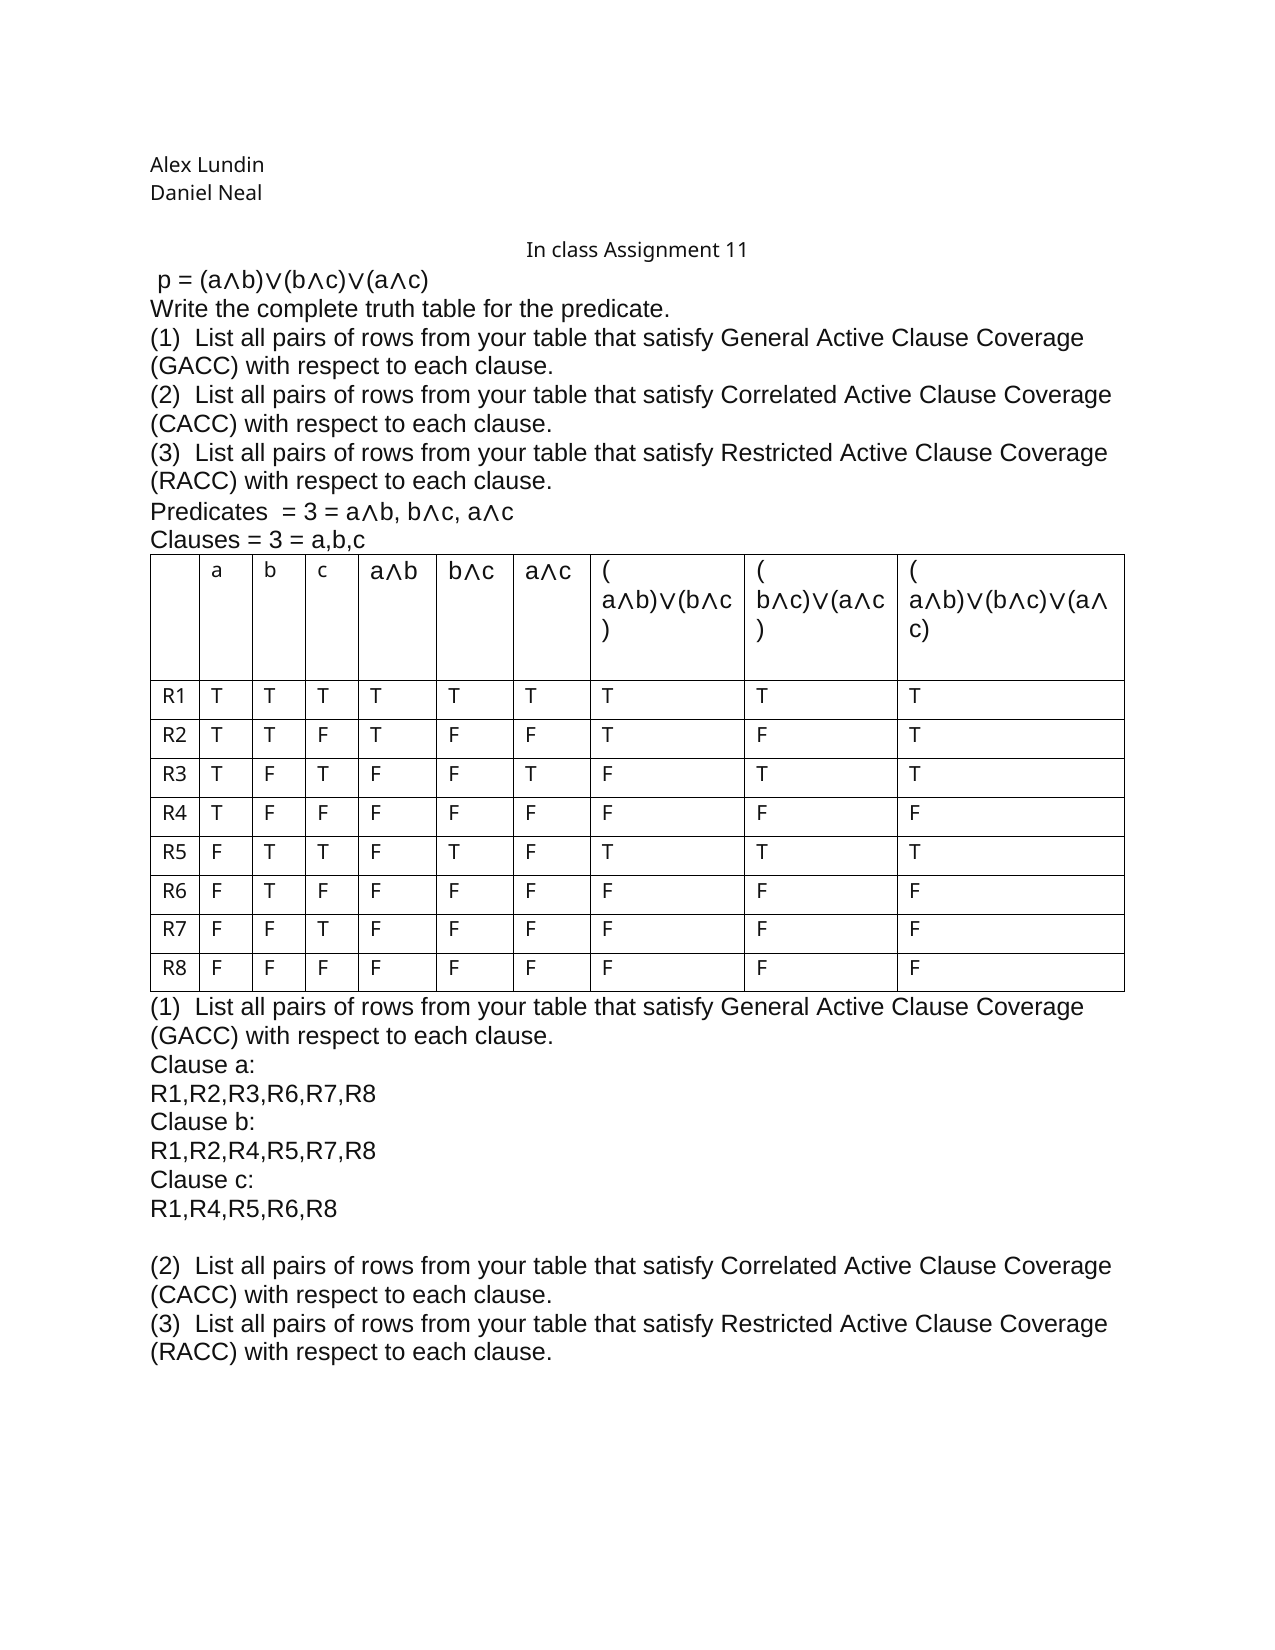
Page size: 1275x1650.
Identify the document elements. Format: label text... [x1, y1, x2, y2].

table_cell F [514, 837, 590, 875]
table_cell F [200, 837, 252, 875]
table_header a [200, 555, 252, 680]
table_cell F [200, 915, 252, 952]
table_header [151, 555, 199, 680]
table_cell F [253, 915, 305, 952]
table_cell F [253, 954, 305, 991]
table_cell F [514, 798, 590, 836]
table_cell F [514, 915, 590, 952]
table_header c [306, 555, 358, 680]
table_cell T [437, 681, 513, 719]
table_cell F [359, 876, 436, 913]
table_cell T [514, 759, 590, 797]
table_cell R3 [151, 759, 199, 797]
table_cell F [200, 954, 252, 991]
table_cell F [359, 837, 436, 875]
table_cell F [253, 759, 305, 797]
table_cell F [359, 915, 436, 952]
table_cell F [745, 720, 897, 758]
table_header a∧c [514, 555, 590, 680]
text Clause a: [150, 1050, 1125, 1078]
text Write the complete truth table for the predicate. [150, 294, 1125, 323]
text Clause b: [150, 1107, 1125, 1136]
table_cell T [591, 837, 744, 875]
text (1) List all pairs of rows from your table that satisfy General Active Clause Coverage (GACC) with respect to each clause. [150, 992, 1125, 1050]
text Daniel Neal [150, 178, 1125, 207]
table_cell T [200, 759, 252, 797]
text Alex Lundin [150, 150, 1125, 178]
table_header (a∧b)∨(b∧c)∨(a∧c) [898, 555, 1124, 680]
table_cell F [898, 876, 1124, 913]
table_cell T [898, 759, 1124, 797]
table_header (b∧c)∨(a∧c) [745, 555, 897, 680]
table_cell T [359, 681, 436, 719]
table_cell F [745, 876, 897, 913]
table_header b [253, 555, 305, 680]
table_cell T [745, 759, 897, 797]
table_cell F [898, 954, 1124, 991]
table_cell T [437, 837, 513, 875]
table_cell T [591, 720, 744, 758]
table_cell F [200, 876, 252, 913]
table_cell T [253, 837, 305, 875]
table_cell F [359, 954, 436, 991]
table_cell F [514, 720, 590, 758]
table_cell F [437, 915, 513, 952]
table_cell F [437, 720, 513, 758]
table_cell F [745, 915, 897, 952]
table_cell F [514, 954, 590, 991]
table_cell T [898, 681, 1124, 719]
table_cell F [898, 798, 1124, 836]
table_cell R4 [151, 798, 199, 836]
text (2) List all pairs of rows from your table that satisfy Correlated Active Clause Coverage (CACC) with respect to each clause. [150, 380, 1125, 438]
table_cell F [437, 876, 513, 913]
table_cell F [253, 798, 305, 836]
text R1,R2,R3,R6,R7,R8 [150, 1078, 1125, 1107]
table_cell F [437, 954, 513, 991]
table_cell T [200, 798, 252, 836]
text Clauses = 3 = a,b,c [150, 525, 1125, 554]
text Clause c: [150, 1165, 1125, 1193]
table_cell R2 [151, 720, 199, 758]
table_cell F [591, 915, 744, 952]
table_header b∧c [437, 555, 513, 680]
table_header a∧b [359, 555, 436, 680]
table_cell T [898, 720, 1124, 758]
table_cell F [359, 759, 436, 797]
table_cell T [253, 876, 305, 913]
table_cell R1 [151, 681, 199, 719]
table_cell F [591, 954, 744, 991]
table_cell R8 [151, 954, 199, 991]
table_cell F [898, 915, 1124, 952]
text (3) List all pairs of rows from your table that satisfy Restricted Active Clause Coverage (RACC) with respect to each clause. [150, 438, 1125, 495]
table_cell T [359, 720, 436, 758]
table_cell T [898, 837, 1124, 875]
table_header (a∧b)∨(b∧c) [591, 555, 744, 680]
table_cell T [306, 681, 358, 719]
table_cell F [591, 759, 744, 797]
table_cell F [306, 954, 358, 991]
table_cell T [253, 720, 305, 758]
text R1,R2,R4,R5,R7,R8 [150, 1136, 1125, 1165]
table_cell T [514, 681, 590, 719]
table_cell F [745, 954, 897, 991]
table_cell T [200, 681, 252, 719]
table_cell T [306, 759, 358, 797]
table_cell T [200, 720, 252, 758]
table_cell F [437, 798, 513, 836]
table_cell T [745, 837, 897, 875]
text (3) List all pairs of rows from your table that satisfy Restricted Active Clause Coverage (RACC) with respect to each clause. [150, 1308, 1125, 1366]
text In class Assignment 11 [150, 235, 1125, 264]
table_cell F [306, 720, 358, 758]
table_cell F [437, 759, 513, 797]
table_cell T [306, 915, 358, 952]
text R1,R4,R5,R6,R8 [150, 1193, 1125, 1222]
text Predicates = 3 = a∧b, b∧c, a∧c [150, 495, 1125, 525]
table_cell T [591, 681, 744, 719]
table_cell F [306, 798, 358, 836]
text (2) List all pairs of rows from your table that satisfy Correlated Active Clause Coverage (CACC) with respect to each clause. [150, 1251, 1125, 1308]
table_cell F [306, 876, 358, 913]
table_cell F [745, 798, 897, 836]
text (1) List all pairs of rows from your table that satisfy General Active Clause Coverage (GACC) with respect to each clause. [150, 323, 1125, 380]
table_cell F [359, 798, 436, 836]
table_cell R7 [151, 915, 199, 952]
table_cell F [591, 798, 744, 836]
table_cell T [253, 681, 305, 719]
table_cell T [745, 681, 897, 719]
text p = (a∧b)∨(b∧c)∨(a∧c) [150, 264, 1125, 294]
table_cell R6 [151, 876, 199, 913]
table_cell R5 [151, 837, 199, 875]
table_cell F [591, 876, 744, 913]
table_cell F [514, 876, 590, 913]
table_cell T [306, 837, 358, 875]
